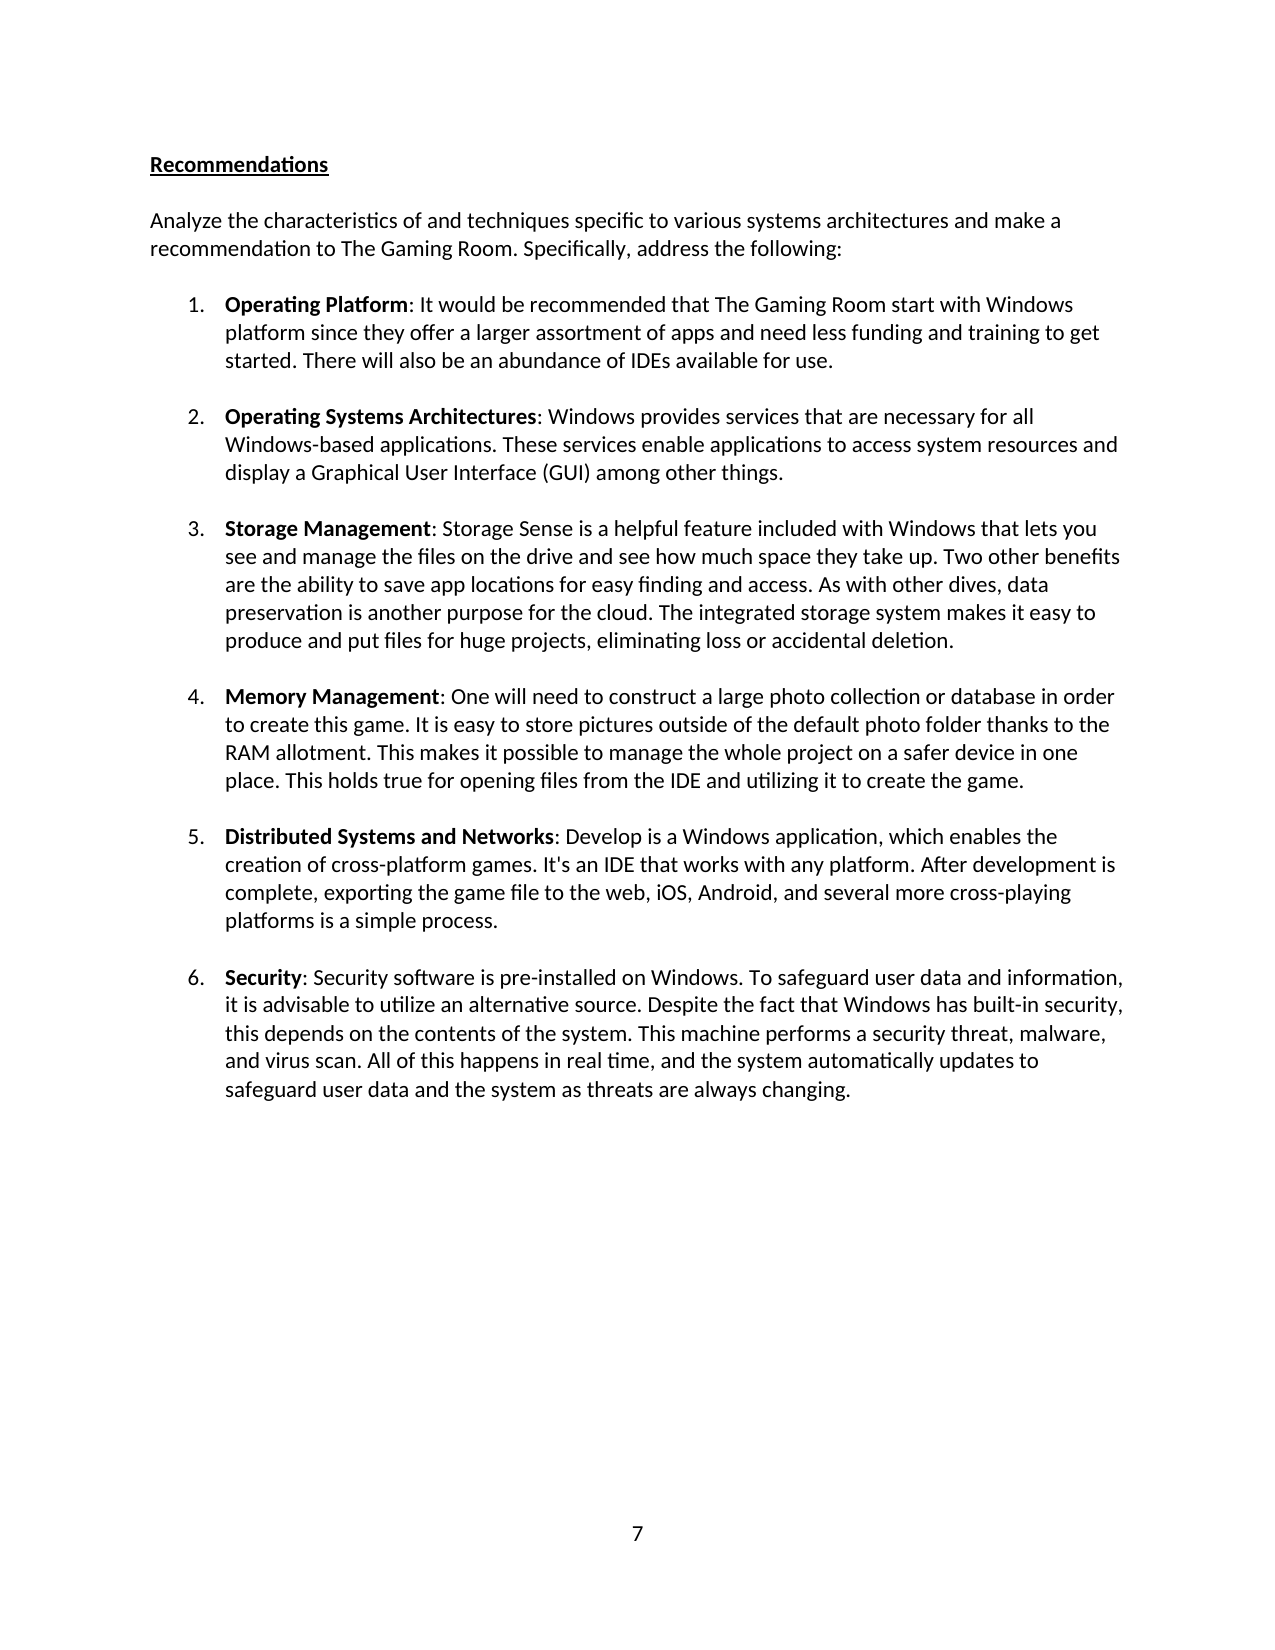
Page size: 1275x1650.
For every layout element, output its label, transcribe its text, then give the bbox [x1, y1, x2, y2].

subtitle Recommendations [150, 150, 1125, 178]
list Operating Systems Architectures: Windows provides services that are necessary for all Windows-based applications. These services enable applications to access system resources and display a Graphical User Interface (GUI) among other things. [187, 402, 1125, 486]
text Analyze the characteristics of and techniques specific to various systems architectures and make a recommendation to The Gaming Room. Specifically, address the following: [150, 206, 1125, 262]
list Operating Platform: It would be recommended that The Gaming Room start with Windows platform since they offer a larger assortment of apps and need less funding and training to get started. There will also be an abundance of IDEs available for use. [187, 290, 1125, 374]
list Distributed Systems and Networks: Develop is a Windows application, which enables the creation of cross-platform games. It's an IDE that works with any platform. After development is complete, exporting the game file to the web, iOS, Android, and several more cross-playing platforms is a simple process. [187, 822, 1125, 934]
list Memory Management: One will need to construct a large photo collection or database in order to create this game. It is easy to store pictures outside of the default photo folder thanks to the RAM allotment. This makes it possible to manage the whole project on a safer device in one place. This holds true for opening files from the IDE and utilizing it to create the game. [187, 682, 1125, 794]
list Security: Security software is pre-installed on Windows. To safeguard user data and information, it is advisable to utilize an alternative source. Despite the fact that Windows has built-in security, this depends on the contents of the system. This machine performs a security threat, malware, and virus scan. All of this happens in real time, and the system automatically updates to safeguard user data and the system as threats are always changing. [187, 963, 1125, 1103]
list Storage Management: Storage Sense is a helpful feature included with Windows that lets you see and manage the files on the drive and see how much space they take up. Two other benefits are the ability to save app locations for easy finding and access. As with other dives, data preservation is another purpose for the cloud. The integrated storage system makes it easy to produce and put files for huge projects, eliminating loss or accidental deletion. [187, 514, 1125, 654]
